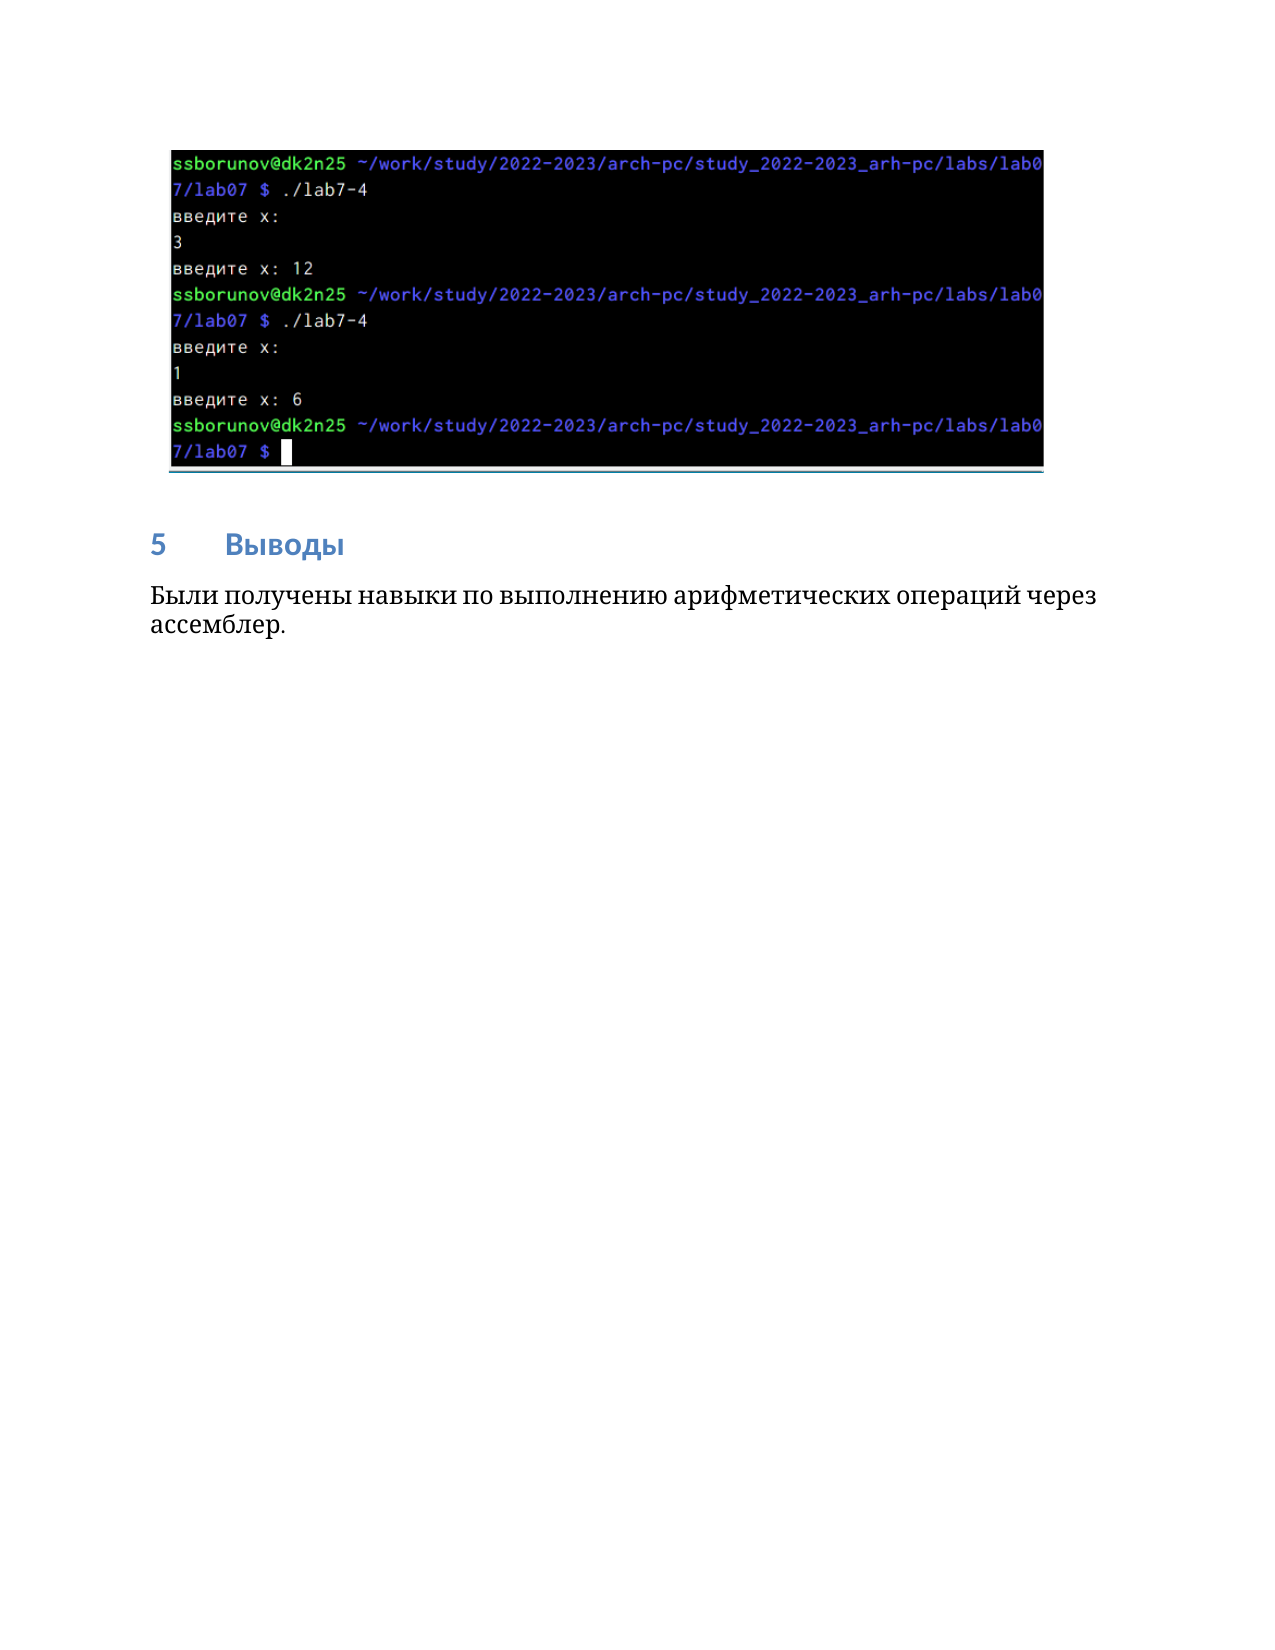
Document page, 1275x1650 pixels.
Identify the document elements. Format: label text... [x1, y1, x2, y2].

picture [168, 150, 1044, 471]
text Были получены навыки по выполнению арифметических операций через ассемблер. [150, 582, 1125, 640]
subtitle 5 Выводы [150, 523, 1125, 563]
